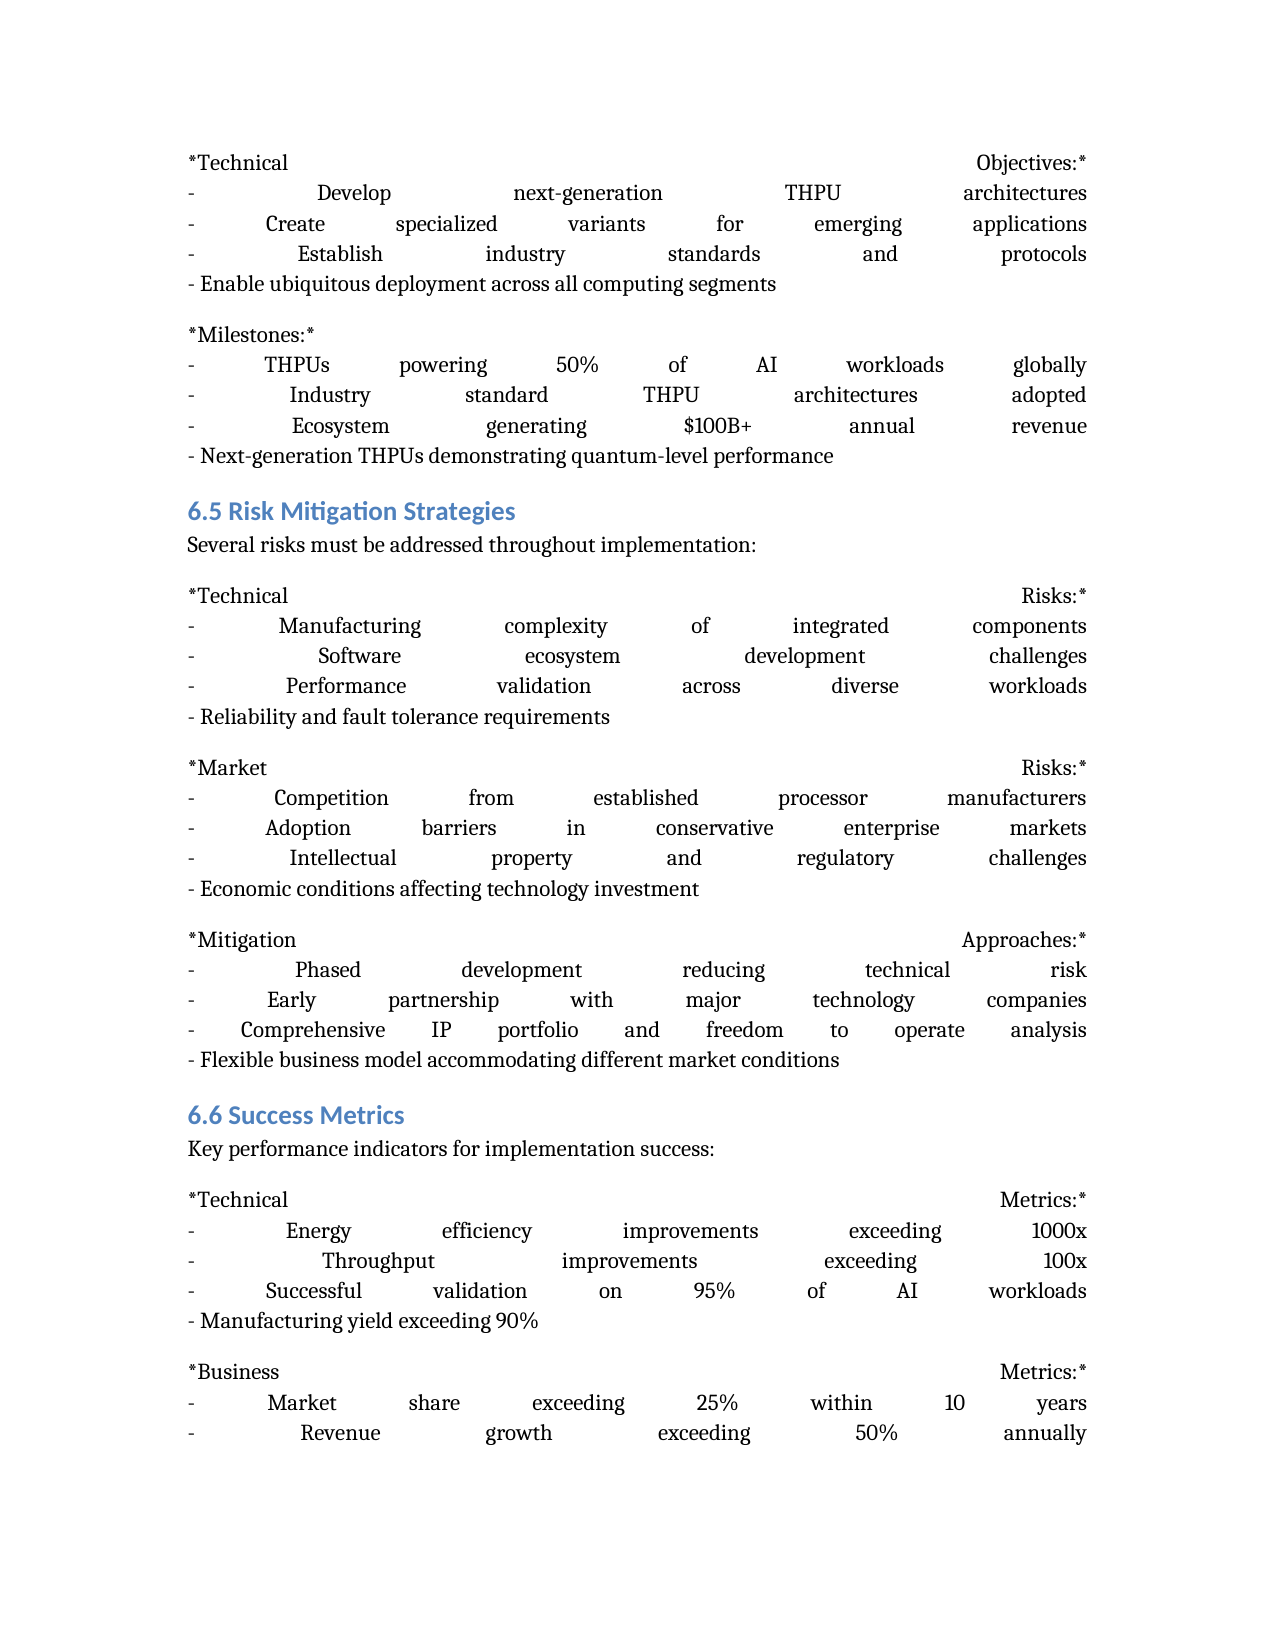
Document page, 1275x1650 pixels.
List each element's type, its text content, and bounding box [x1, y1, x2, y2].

subtitle 6.5 Risk Mitigation Strategies [187, 494, 1087, 527]
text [187, 1359, 1087, 1446]
text Key performance indicators for implementation success: [187, 1136, 1087, 1163]
subtitle 6.6 Success Metrics [187, 1098, 1087, 1131]
text *Technical Risks:* - Manufacturing complexity of integrated components - Software ecosystem development challenges - Performance validation across diverse workloads - Reliability and fault tolerance requirements [187, 583, 1087, 730]
text Several risks must be addressed throughout implementation: [187, 532, 1087, 558]
text *Market Risks:* - Competition from established processor manufacturers - Adoption barriers in conservative enterprise markets - Intellectual property and regulatory challenges - Economic conditions affecting technology investment [187, 754, 1087, 902]
text *Milestones:* - THPUs powering 50% of AI workloads globally - Industry standard THPU architectures adopted - Ecosystem generating $100B+ annual revenue - Next-generation THPUs demonstrating quantum-level performance [187, 322, 1087, 469]
text *Mitigation Approaches:* - Phased development reducing technical risk - Early partnership with major technology companies - Comprehensive IP portfolio and freedom to operate analysis - Flexible business model accommodating different market conditions [187, 926, 1087, 1074]
text *Technical Objectives:* - Develop next-generation THPU architectures - Create specialized variants for emerging applications - Establish industry standards and protocols - Enable ubiquitous deployment across all computing segments [187, 150, 1087, 297]
text *Technical Metrics:* - Energy efficiency improvements exceeding 1000x - Throughput improvements exceeding 100x - Successful validation on 95% of AI workloads - Manufacturing yield exceeding 90% [187, 1187, 1087, 1334]
